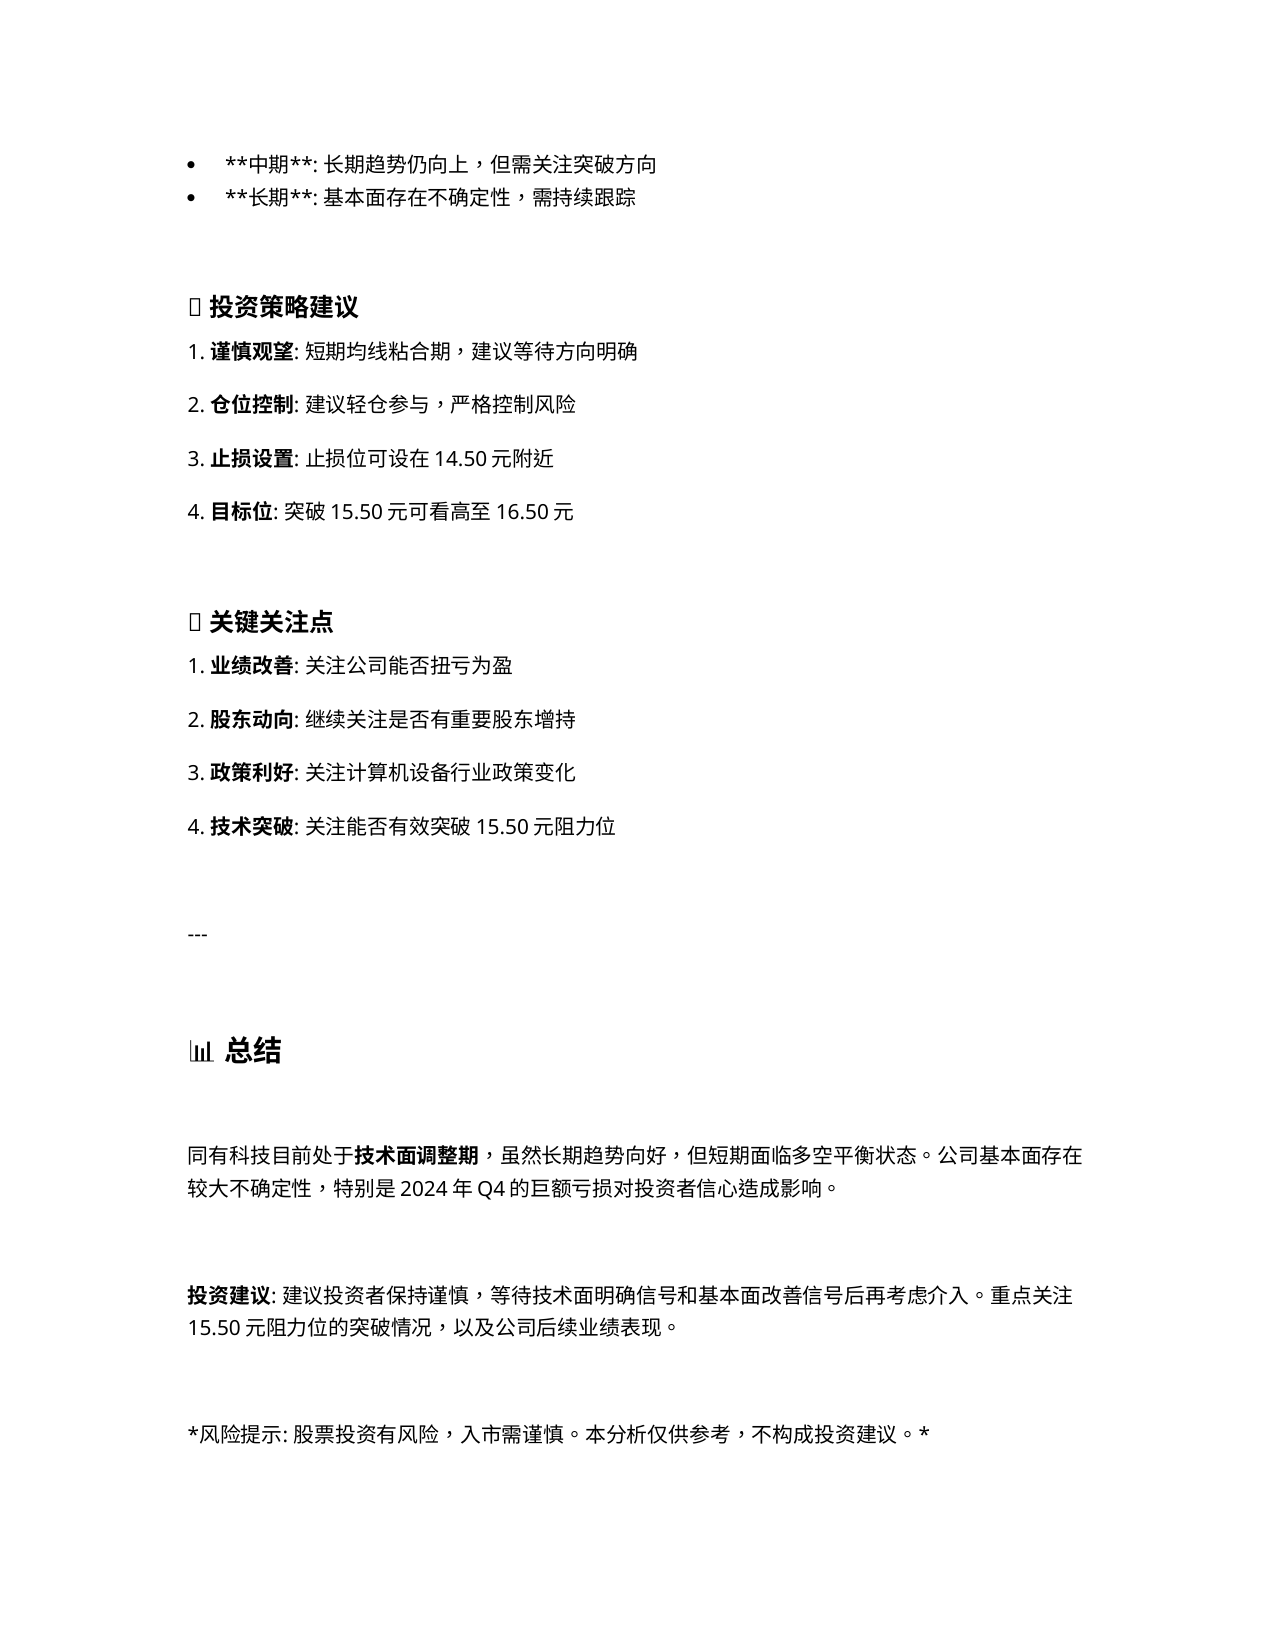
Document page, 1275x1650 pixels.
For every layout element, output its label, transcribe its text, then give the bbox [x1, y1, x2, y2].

text 4. 目标位: 突破15.50元可看高至16.50元 [187, 497, 1087, 526]
subtitle 💡 投资策略建议 [187, 289, 1087, 323]
text --- [187, 919, 1087, 947]
text 同有科技目前处于技术面调整期，虽然长期趋势向好，但短期面临多空平衡状态。公司基本面存在较大不确定性，特别是2024年Q4的巨额亏损对投资者信心造成影响。 [187, 1141, 1087, 1202]
list **中期**: 长期趋势仍向上，但需关注突破方向 [187, 150, 1087, 178]
text *风险提示: 股票投资有风险，入市需谨慎。本分析仅供参考，不构成投资建议。* [187, 1420, 1087, 1449]
text 1. 业绩改善: 关注公司能否扭亏为盈 [187, 652, 1087, 680]
subtitle 🎯 关键关注点 [187, 604, 1087, 638]
subtitle 📊 总结 [187, 1030, 1087, 1069]
text 3. 政策利好: 关注计算机设备行业政策变化 [187, 758, 1087, 787]
text 2. 股东动向: 继续关注是否有重要股东增持 [187, 705, 1087, 733]
text 4. 技术突破: 关注能否有效突破15.50元阻力位 [187, 812, 1087, 840]
text 1. 谨慎观望: 短期均线粘合期，建议等待方向明确 [187, 337, 1087, 365]
text 3. 止损设置: 止损位可设在14.50元附近 [187, 444, 1087, 472]
text 2. 仓位控制: 建议轻仓参与，严格控制风险 [187, 390, 1087, 419]
text 投资建议: 建议投资者保持谨慎，等待技术面明确信号和基本面改善信号后再考虑介入。重点关注15.50元阻力位的突破情况，以及公司后续业绩表现。 [187, 1281, 1087, 1342]
list **长期**: 基本面存在不确定性，需持续跟踪 [187, 183, 1087, 211]
